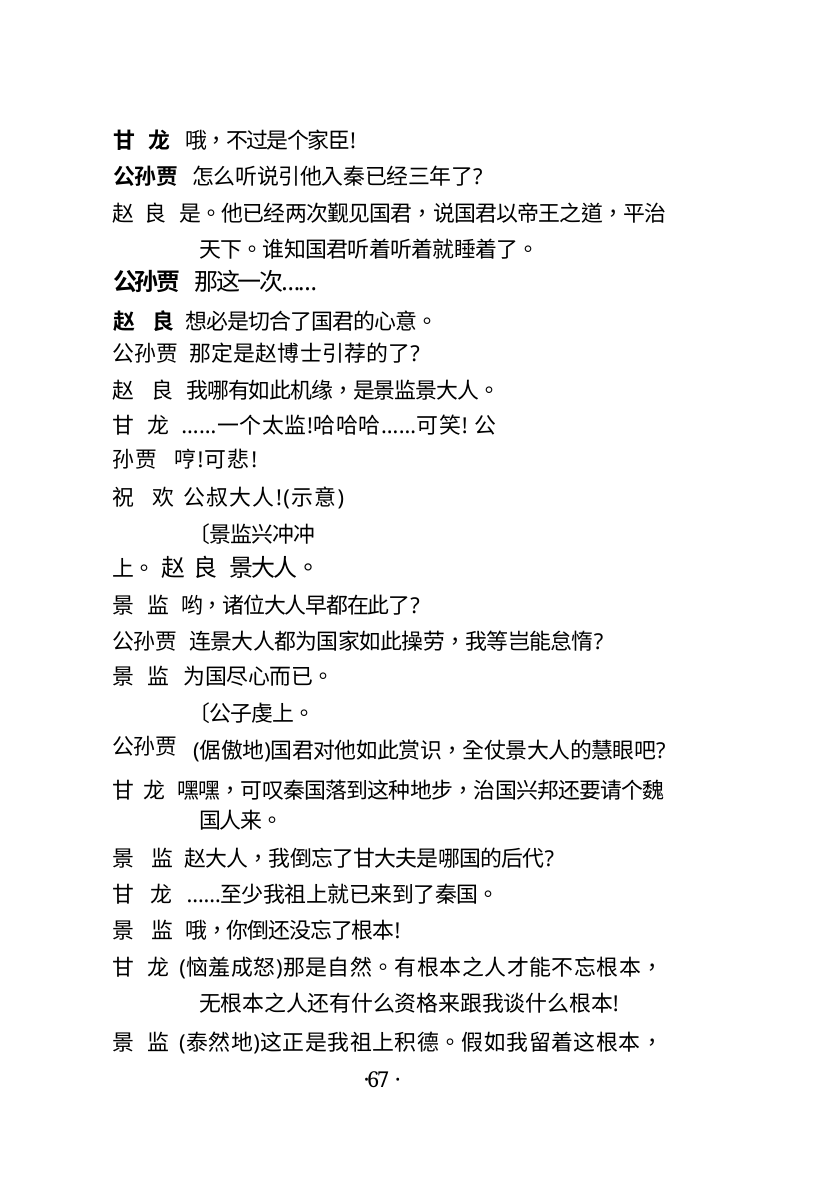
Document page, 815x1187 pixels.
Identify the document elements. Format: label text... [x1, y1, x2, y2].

text 甘 龙 哦，不过是个家臣! [113, 127, 692, 154]
text 赵 良 是。他已经两次觐见国君，说国君以帝王之道，平治 [112, 199, 692, 226]
text 公孙贾 (倨傲地)国君对他如此赏识，全仗景大人的慧眼吧? [112, 733, 692, 764]
text 景 监 哦，你倒还没忘了根本! [112, 917, 692, 944]
text 赵 良 想必是切合了国君的心意。 公孙贾 那定是赵博士引荐的了? [112, 306, 452, 368]
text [112, 1027, 688, 1057]
text 景 监 赵大人，我倒忘了甘大夫是哪国的后代? 甘 龙 ……至少我祖上就已来到了秦国。 [112, 843, 568, 908]
text 公孙贾 怎么听说引他入秦已经三年了? [113, 162, 692, 190]
text 祝 欢 公叔大人!(示意) [112, 483, 692, 511]
text 公孙贾 连景大人都为国家如此操劳，我等岂能怠惰? 景 监 为国尽心而已。 [112, 626, 608, 691]
text 〔景监兴冲冲上。 赵 良 景大人。 [112, 519, 357, 583]
text 甘 龙 嘿嘿，可叹秦国落到这种地步，治国兴邦还要请个魏 国人来。 [112, 775, 678, 835]
text 甘 龙 (恼羞成怒)那是自然。有根本之人才能不忘根本， 无根本之人还有什么资格来跟我谈什么根本! [112, 951, 688, 1017]
text 景 监 哟，诸位大人早都在此了? [112, 592, 692, 619]
text 赵 良 我哪有如此机缘，是景监景大人。 甘 龙 ……一个太监!哈哈哈……可笑! 公孙贾 哼!可悲! [112, 375, 512, 474]
text 天下。谁知国君听着听着就睡着了。 公孙贾 那这一次…… [113, 234, 540, 297]
text 〔公子虔上。 [188, 699, 692, 727]
